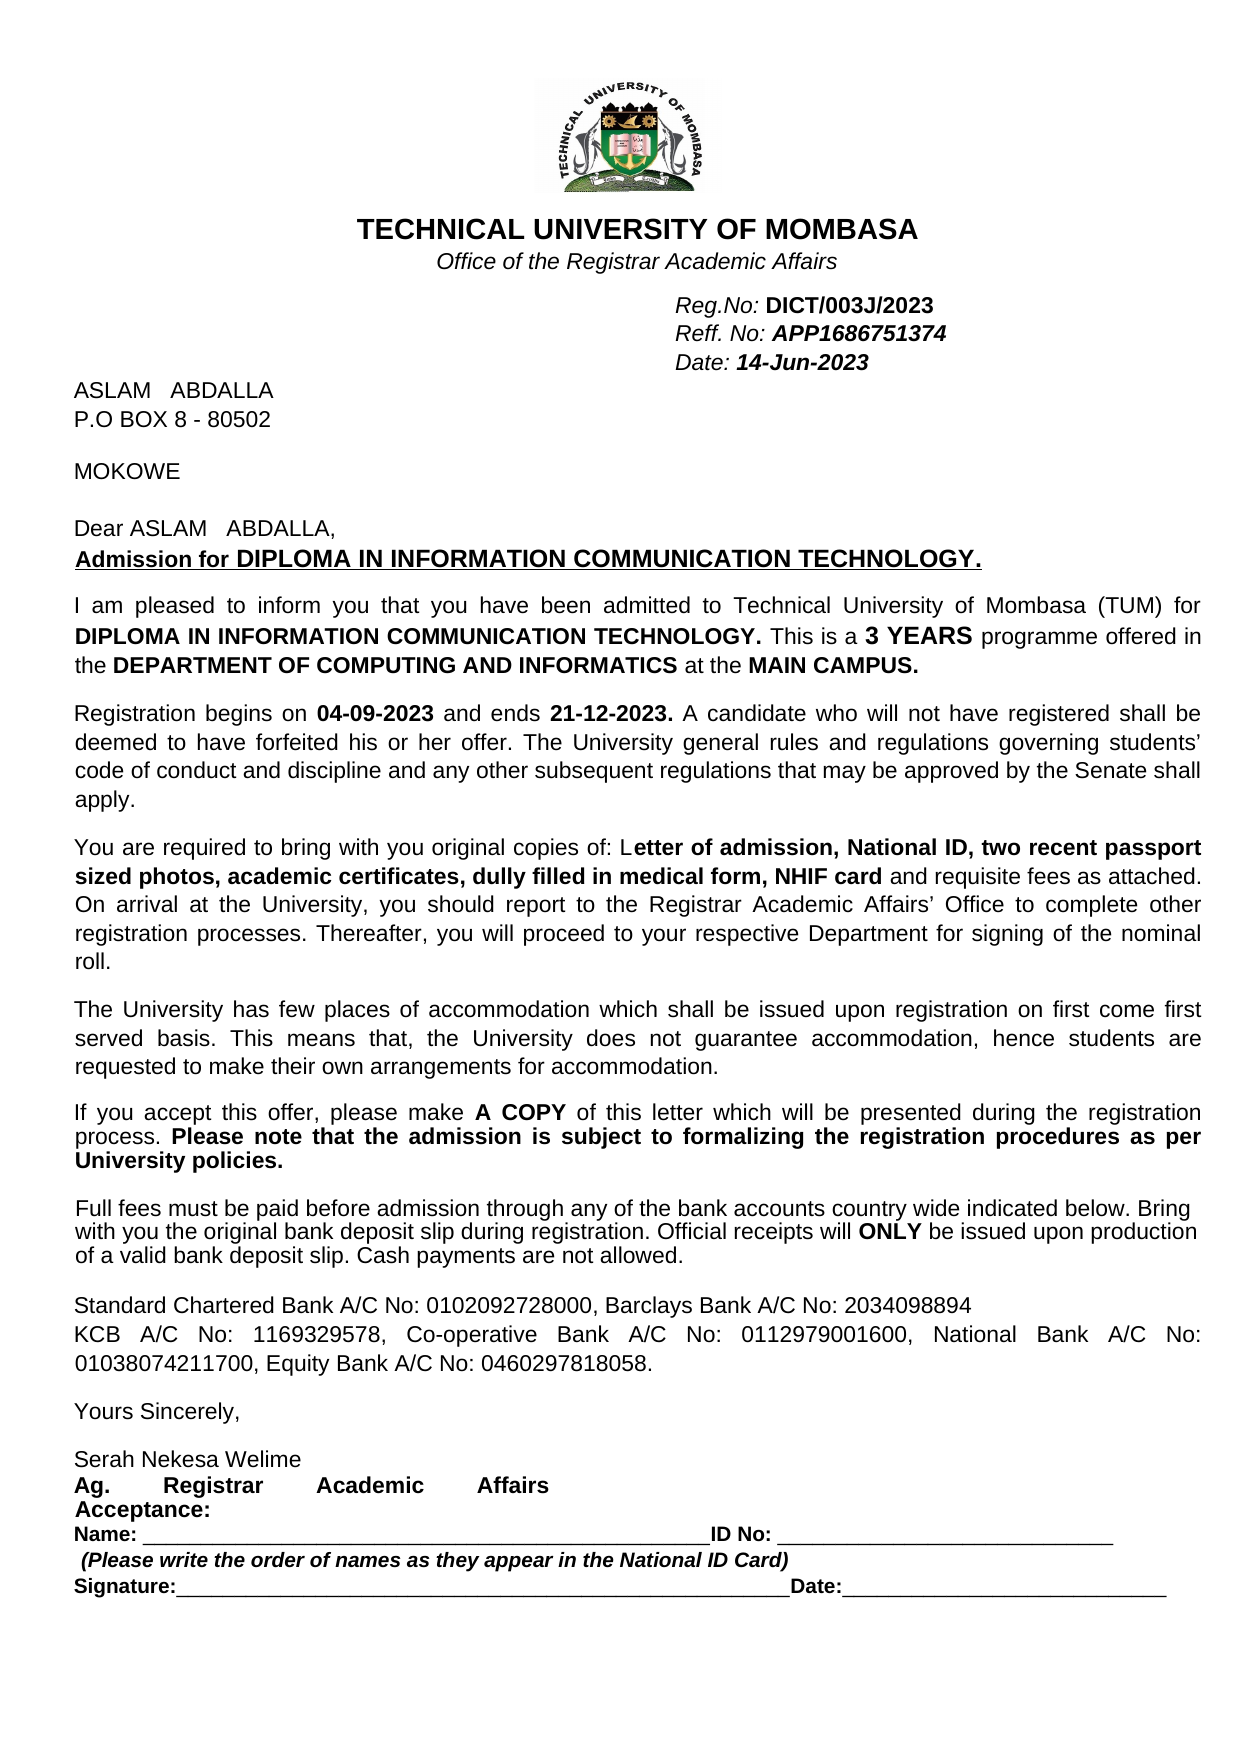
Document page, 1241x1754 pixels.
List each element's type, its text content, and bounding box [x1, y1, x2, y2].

text (Please write the order of names as they appear in the National ID Card) [75, 1548, 1208, 1572]
text Dear ASLAM ABDALLA, [73, 515, 1202, 542]
text Registration begins on 04-09-2023 and ends 21-12-2023. A candidate who will not have registered shall be deemed to have forfeited his or her offer. The University general rules and regulations governing students’ code of conduct and discipline and any other subsequent regulations that may be approved by the Senate shall apply. [73, 700, 1202, 812]
text Date: 14-Jun-2023 [629, 348, 1208, 375]
picture [534, 78, 722, 193]
text Serah Nekesa Welime [73, 1446, 1202, 1472]
text Signature:_____________________________________________________Date:____________________________ [73, 1574, 1208, 1598]
text MOKOWE [73, 458, 341, 485]
text Ag. Registrar Academic Affairs Acceptance: [73, 1475, 549, 1522]
text Yours Sincerely, [73, 1398, 1202, 1424]
text You are required to bring with you original copies of: Letter of admission, National ID, two recent passport sized photos, academic certificates, dully filled in medical form, NHIF card and requisite fees as attached. On arrival at the University, you should report to the Registrar Academic Affairs’ Office to complete other registration processes. Thereafter, you will proceed to your respective Department for signing of the nominal roll. [73, 834, 1202, 974]
text The University has few places of accommodation which shall be issued upon registration on first come first served basis. This means that, the University does not guarantee accommodation, hence students are requested to make their own arrangements for accommodation. [73, 996, 1202, 1080]
text Full fees must be paid before admission through any of the bank accounts country wide indicated below. Bring with you the original bank deposit slip during registration. Official receipts will ONLY be issued upon production of a valid bank deposit slip. Cash payments are not allowed. [75, 1197, 1208, 1268]
text Reff. No: APP1686751374 [675, 320, 1208, 346]
text ASLAM ABDALLA [73, 377, 1202, 403]
text I am pleased to inform you that you have been admitted to Technical University of Mombasa (TUM) for DIPLOMA IN INFORMATION COMMUNICATION TECHNOLOGY. This is a 3 YEARS programme offered in the DEPARTMENT OF COMPUTING AND INFORMATICS at the MAIN CAMPUS. [73, 592, 1202, 678]
text Office of the Registrar Academic Affairs [75, 248, 1201, 274]
text TECHNICAL UNIVERSITY OF MOMBASA [75, 212, 1201, 245]
text Standard Chartered Bank A/C No: 0102092728000, Barclays Bank A/C No: 2034098894 [73, 1292, 1202, 1319]
text P.O BOX 8 - 80502 [73, 406, 341, 432]
text Name: _________________________________________________ID No: _____________________________ [73, 1522, 1208, 1546]
text KCB A/C No: 1169329578, Co-operative Bank A/C No: 0112979001600, National Bank A/C No: 01038074211700, Equity Bank A/C No: 0460297818058. [73, 1321, 1202, 1376]
text If you accept this offer, please make A COPY of this letter which will be presented during the registration process. Please note that the admission is subject to formalizing the registration procedures as per University policies. [73, 1102, 1202, 1173]
text Reg.No: DICT/003J/2023 [675, 292, 1208, 318]
text Admission for DIPLOMA IN INFORMATION COMMUNICATION TECHNOLOGY. [75, 544, 1208, 573]
